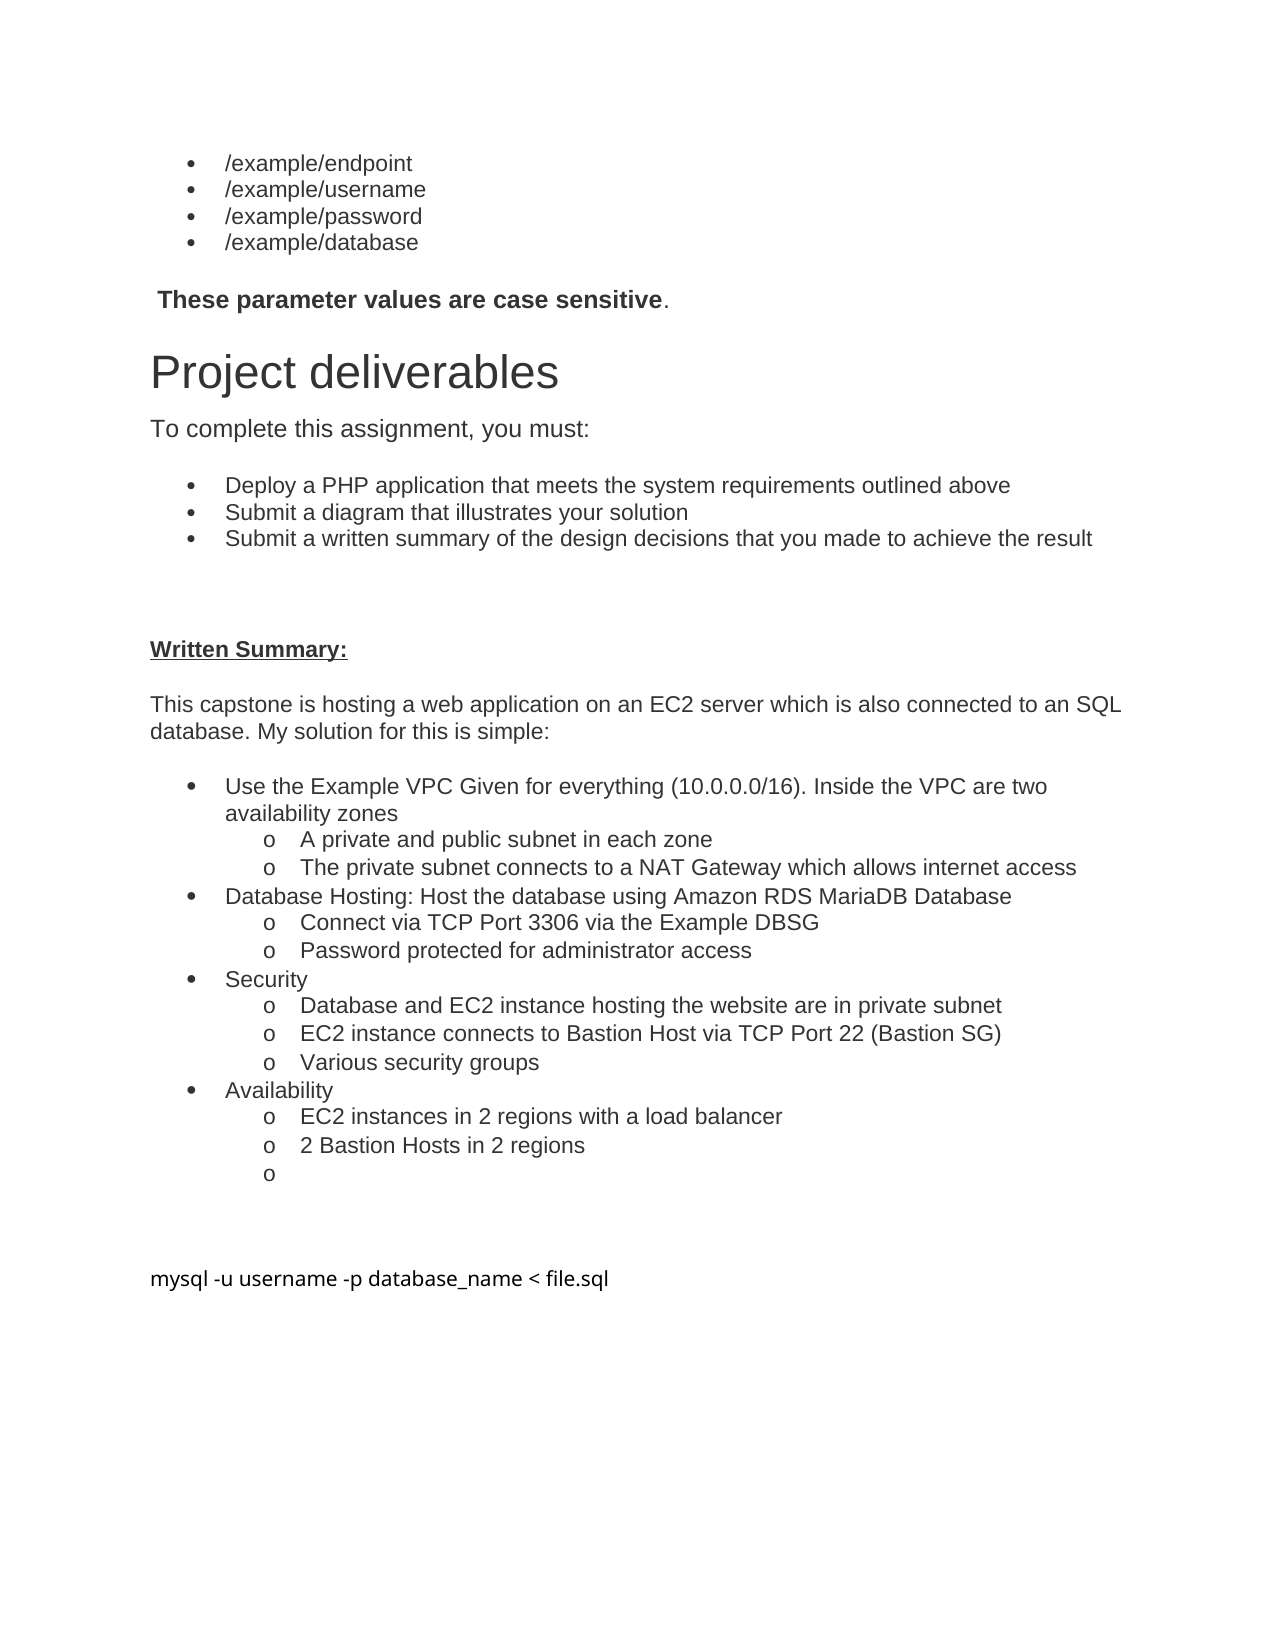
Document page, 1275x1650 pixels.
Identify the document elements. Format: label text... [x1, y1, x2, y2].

list Connect via TCP Port 3306 via the Example DBSG [262, 909, 1125, 937]
list Submit a diagram that illustrates your solution [187, 498, 1125, 525]
text This capstone is hosting a web application on an EC2 server which is also connected to an SQL database. My solution for this is simple: [150, 691, 1125, 744]
text mysql -u username -p database_name < file.sql [150, 1264, 1125, 1293]
list Security [187, 966, 1125, 992]
text To complete this assignment, you must: [150, 414, 1125, 443]
list /example/endpoint [187, 150, 1125, 176]
list Database and EC2 instance hosting the website are in private subnet [262, 992, 1125, 1020]
list Various security groups [262, 1049, 1125, 1077]
list /example/password [187, 203, 1125, 229]
list EC2 instance connects to Bastion Host via TCP Port 22 (Bastion SG) [262, 1020, 1125, 1049]
text These parameter values are case sensitive. [150, 284, 1125, 313]
list Availability [187, 1077, 1125, 1103]
list EC2 instances in 2 regions with a load balancer [262, 1103, 1125, 1132]
subtitle Project deliverables [150, 344, 1125, 398]
list The private subnet connects to a NAT Gateway which allows internet access [262, 854, 1125, 883]
list Deploy a PHP application that meets the system requirements outlined above [187, 472, 1125, 498]
list Submit a written summary of the design decisions that you made to achieve the result [187, 525, 1125, 551]
list /example/database [187, 229, 1125, 255]
text Written Summary: [150, 636, 1125, 662]
list A private and public subnet in each zone [262, 826, 1125, 854]
list Password protected for administrator access [262, 937, 1125, 966]
list 2 Bastion Hosts in 2 regions [262, 1132, 1125, 1160]
list Database Hosting: Host the database using Amazon RDS MariaDB Database [187, 883, 1125, 909]
list /example/username [187, 176, 1125, 203]
list Use the Example VPC Given for everything (10.0.0.0/16). Inside the VPC are two availability zones [187, 773, 1125, 826]
